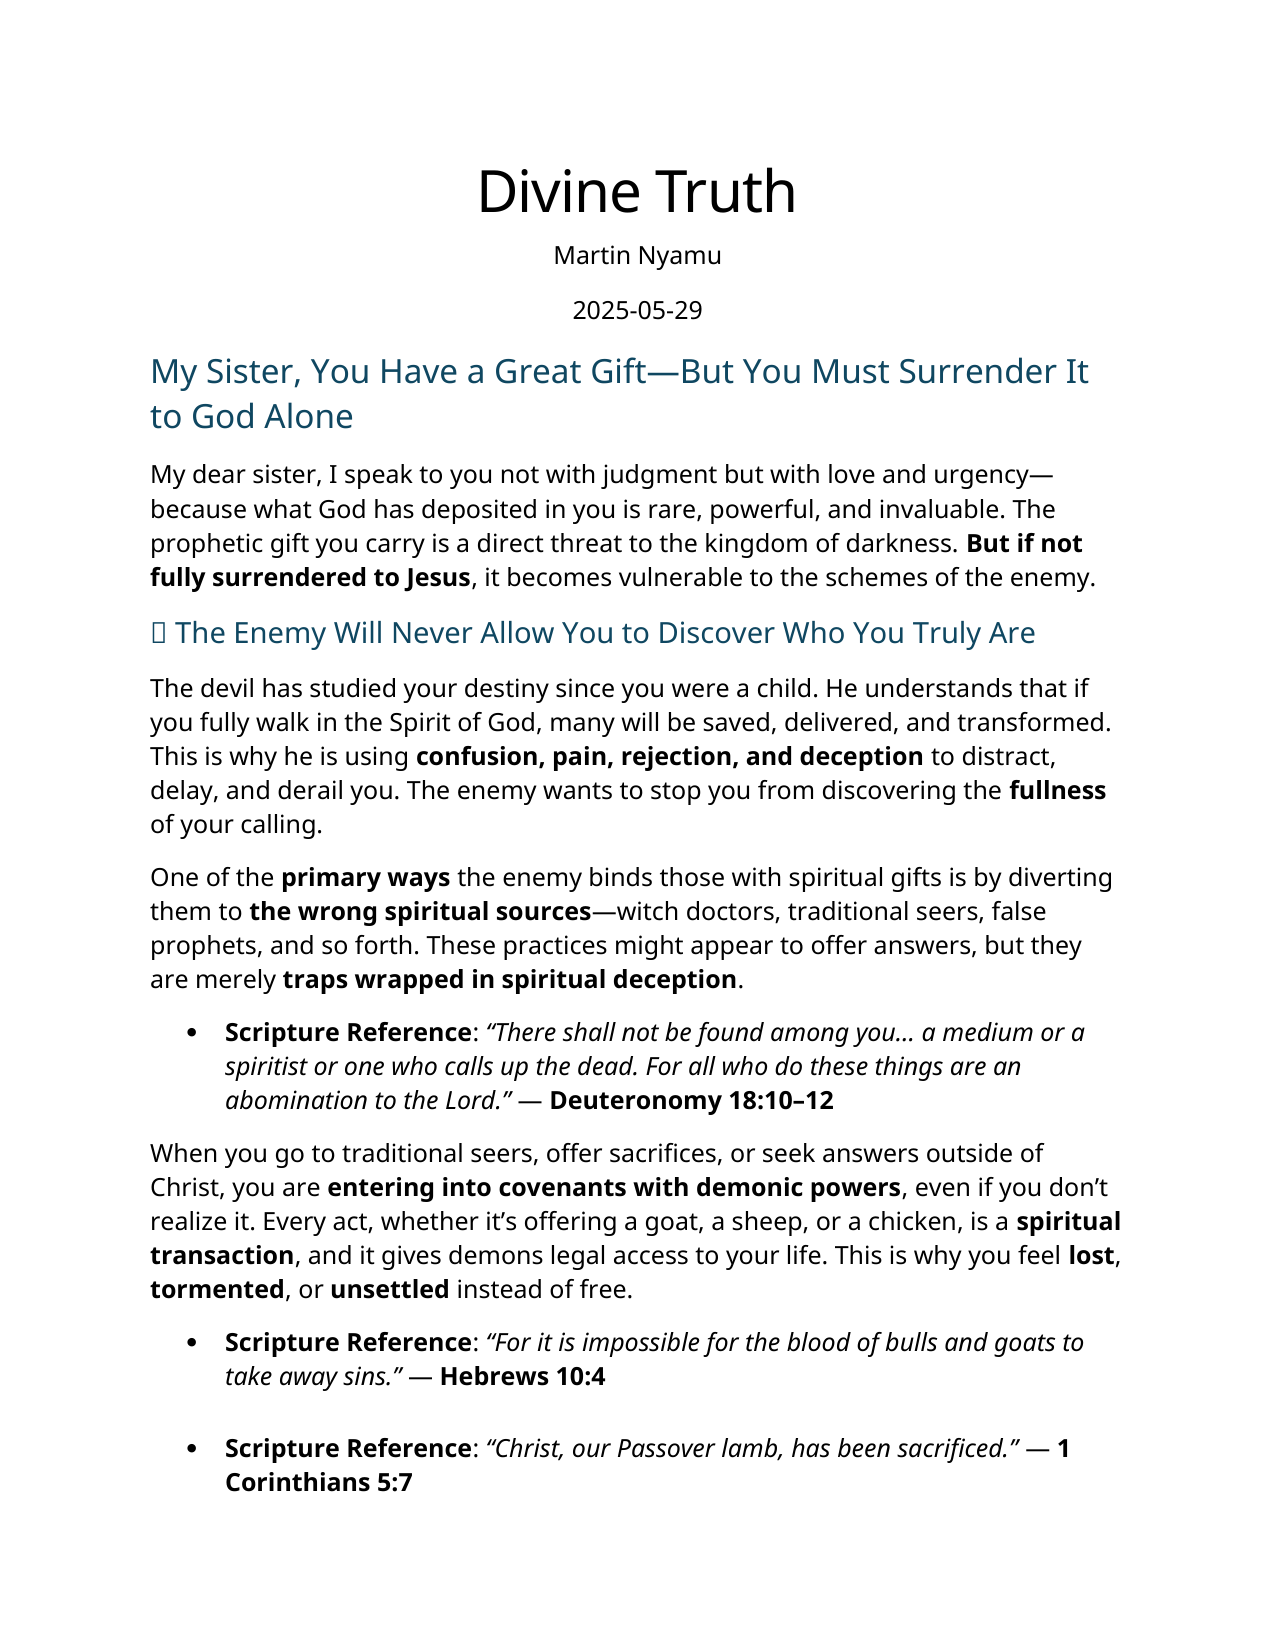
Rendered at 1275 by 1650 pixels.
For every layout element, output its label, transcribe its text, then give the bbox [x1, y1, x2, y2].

list Scripture Reference: “Christ, our Passover lamb, has been sacrificed.” — 1 Corinthians 5:7 [187, 1431, 1125, 1499]
text When you go to traditional seers, offer sacrifices, or seek answers outside of Christ, you are entering into covenants with demonic powers, even if you don’t realize it. Every act, whether it’s offering a goat, a sheep, or a chicken, is a spiritual transaction, and it gives demons legal access to your life. This is why you feel lost, tormented, or unsettled instead of free. [150, 1136, 1125, 1306]
subtitle 🚨 The Enemy Will Never Allow You to Discover Who You Truly Are [150, 612, 1125, 652]
text 2025-05-29 [150, 293, 1125, 327]
subtitle My Sister, You Have a Great Gift—But You Must Surrender It to God Alone [150, 348, 1125, 438]
text My dear sister, I speak to you not with judgment but with love and urgency—because what God has deposited in you is rare, powerful, and invaluable. The prophetic gift you carry is a direct threat to the kingdom of darkness. But if not fully surrendered to Jesus, it becomes vulnerable to the schemes of the enemy. [150, 457, 1125, 593]
text Martin Nyamu [150, 238, 1125, 272]
text The devil has studied your destiny since you were a child. He understands that if you fully walk in the Spirit of God, many will be saved, delivered, and transformed. This is why he is using confusion, pain, rejection, and deception to distract, delay, and derail you. The enemy wants to stop you from discovering the fullness of your calling. [150, 671, 1125, 841]
list Scripture Reference: “For it is impossible for the blood of bulls and goats to take away sins.” — Hebrews 10:4 [187, 1325, 1125, 1427]
text One of the primary ways the enemy binds those with spiritual gifts is by diverting them to the wrong spiritual sources—witch doctors, traditional seers, false prophets, and so forth. These practices might appear to offer answers, but they are merely traps wrapped in spiritual deception. [150, 860, 1125, 996]
title Divine Truth [150, 150, 1125, 229]
list Scripture Reference: “There shall not be found among you… a medium or a spiritist or one who calls up the dead. For all who do these things are an abomination to the Lord.” — Deuteronomy 18:10–12 [187, 1015, 1125, 1117]
